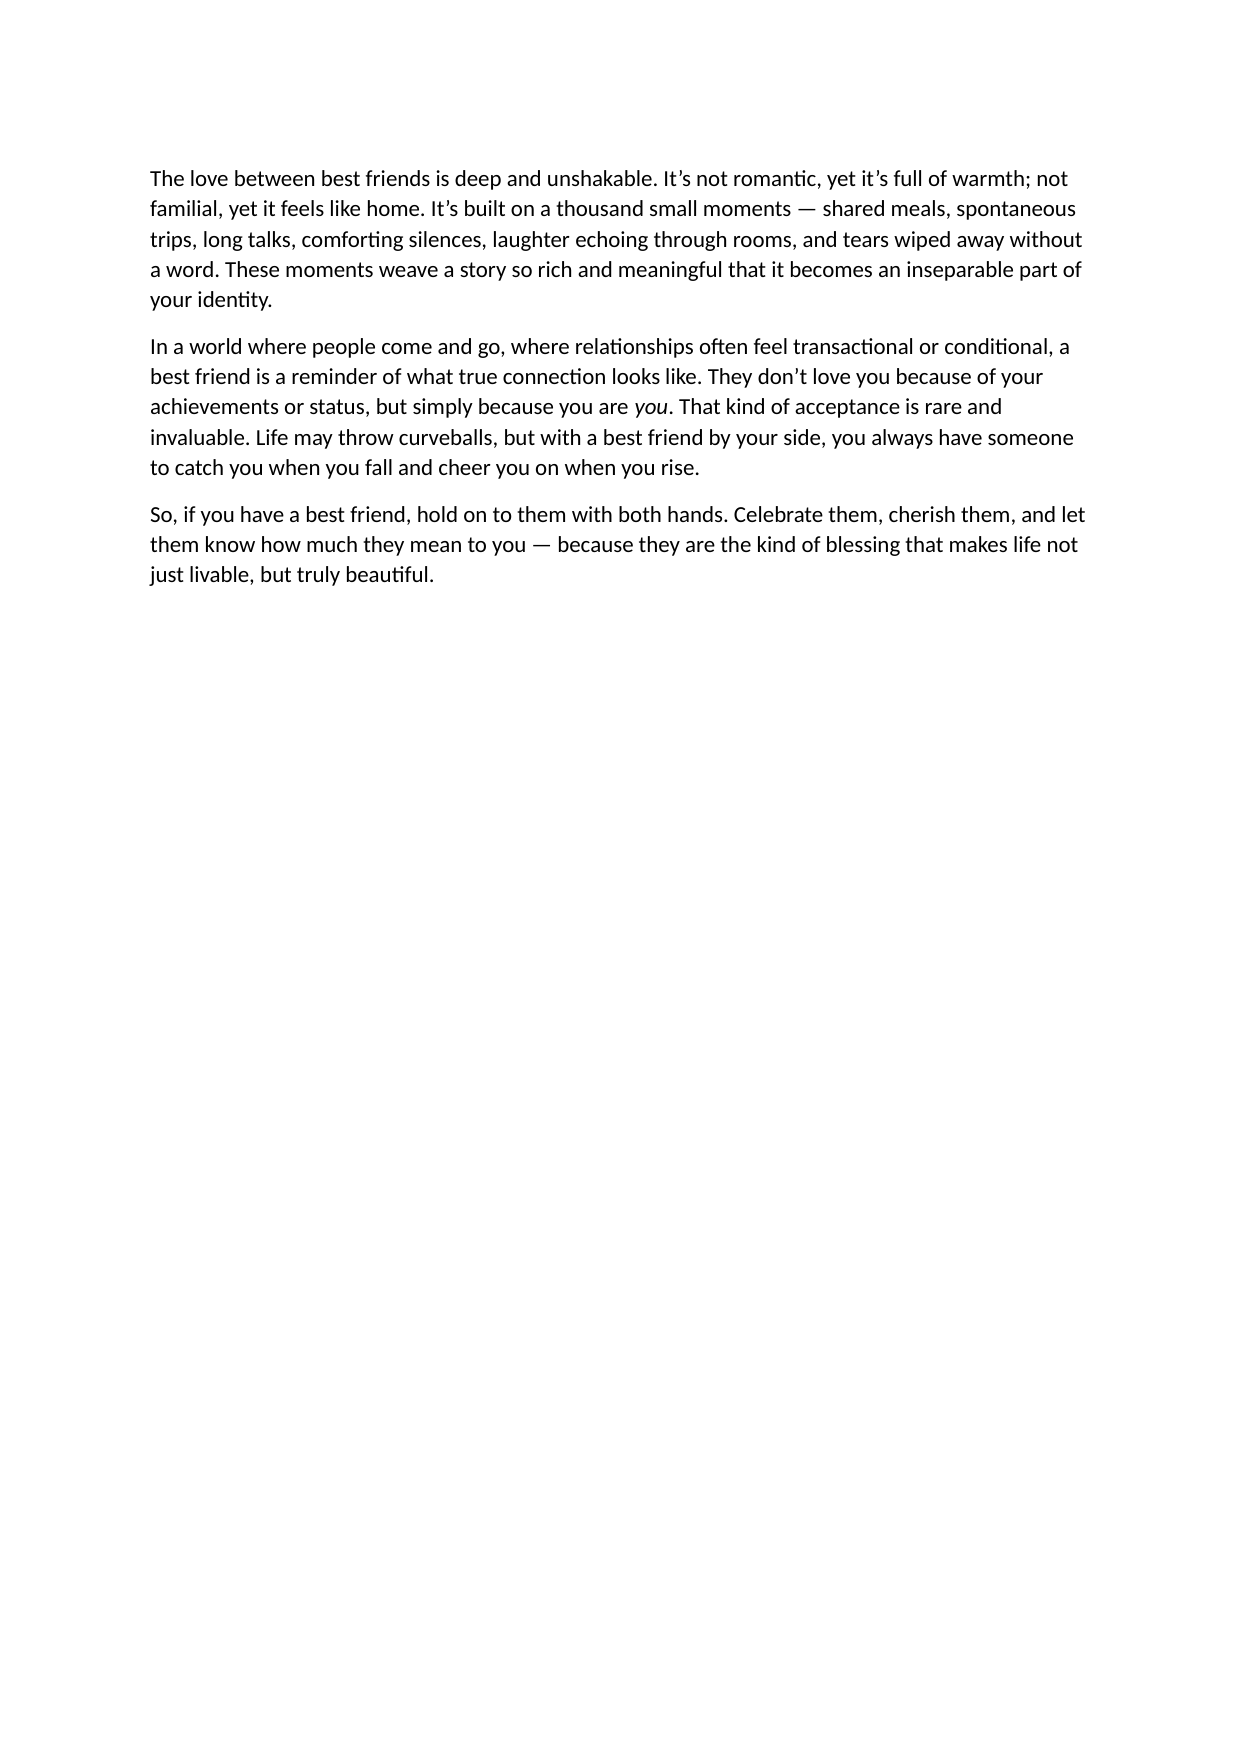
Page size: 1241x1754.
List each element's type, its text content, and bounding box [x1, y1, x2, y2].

text So, if you have a best friend, hold on to them with both hands. Celebrate them, cherish them, and let them know how much they mean to you — because they are the kind of blessing that makes life not just livable, but truly beautiful. [150, 500, 1090, 588]
text The love between best friends is deep and unshakable. It’s not romantic, yet it’s full of warmth; not familial, yet it feels like home. It’s built on a thousand small moments — shared meals, spontaneous trips, long talks, comforting silences, laughter echoing through rooms, and tears wiped away without a word. These moments weave a story so rich and meaningful that it becomes an inseparable part of your identity. [150, 164, 1090, 313]
text In a world where people come and go, where relationships often feel transactional or conditional, a best friend is a reminder of what true connection looks like. They don’t love you because of your achievements or status, but simply because you are you. That kind of acceptance is rare and invaluable. Life may throw curveballs, but with a best friend by your side, you always have someone to catch you when you fall and cheer you on when you rise. [150, 332, 1090, 481]
